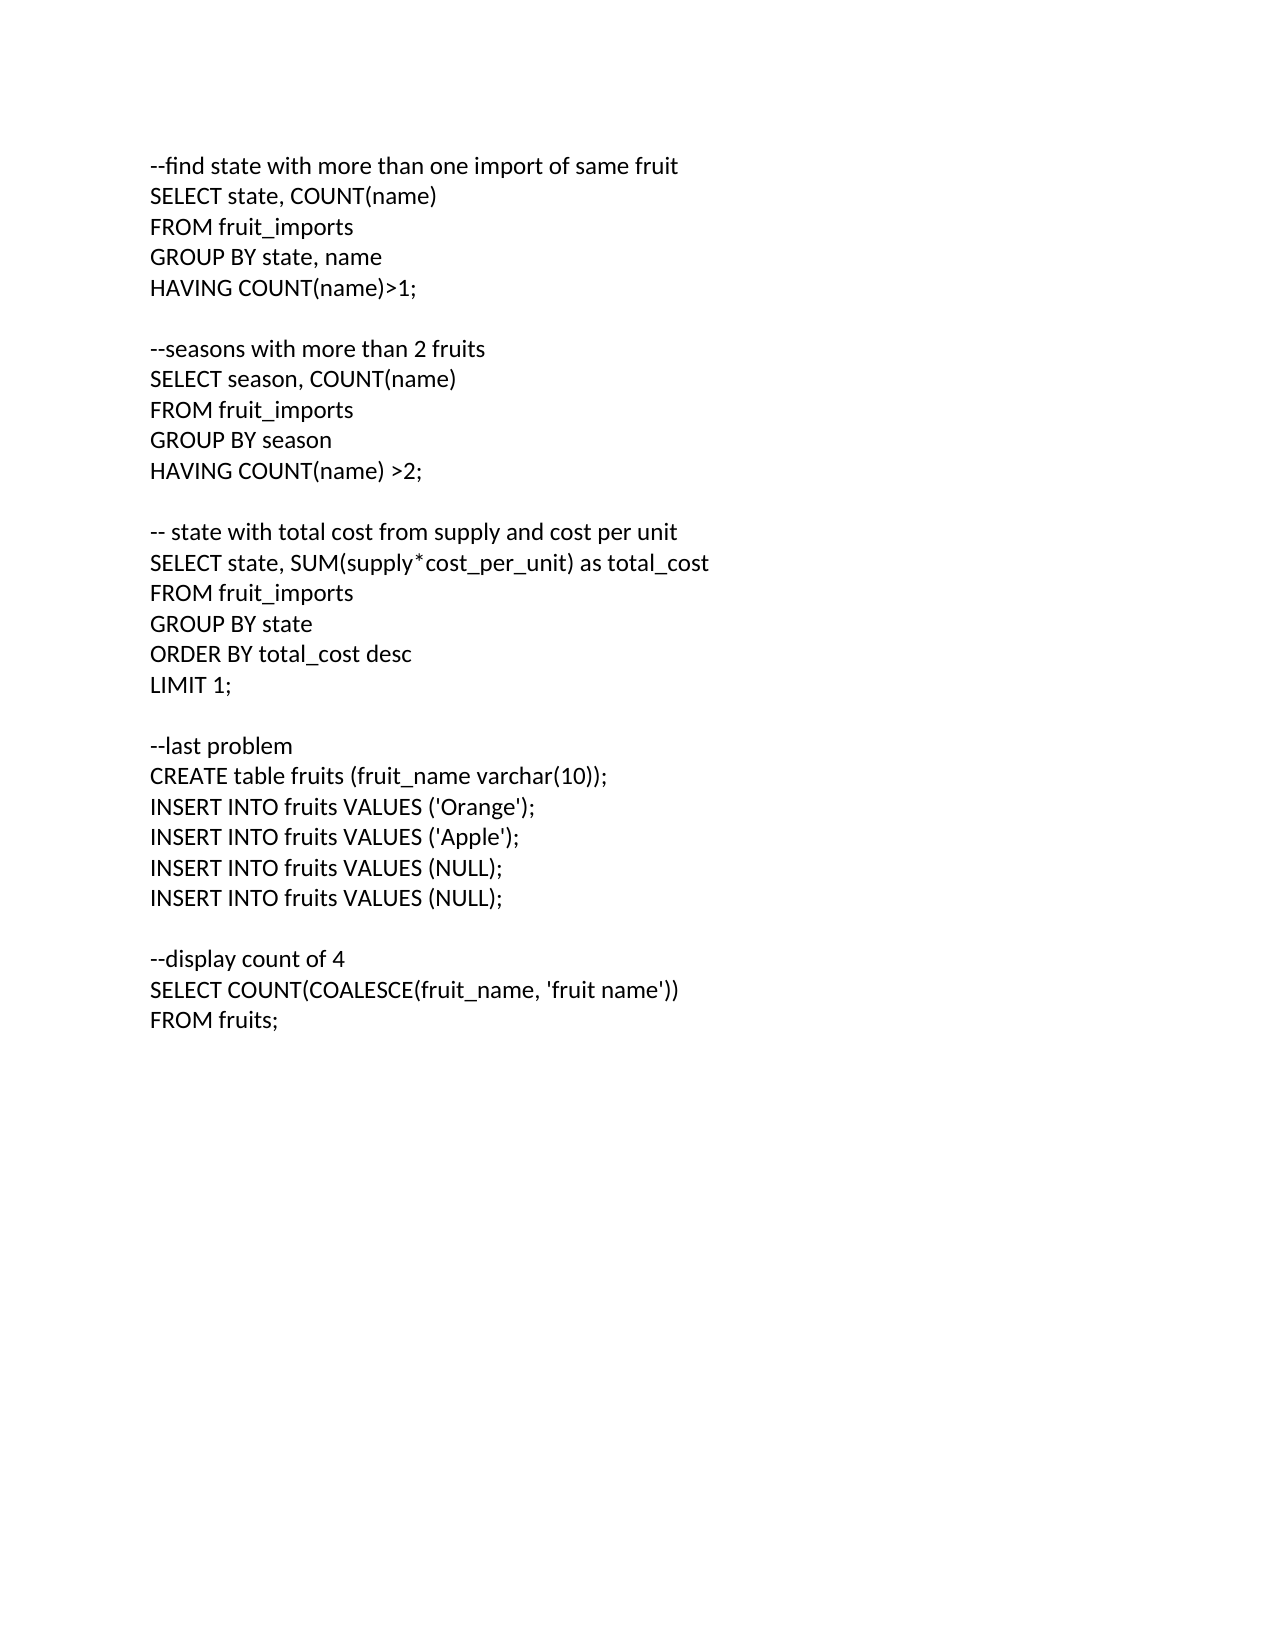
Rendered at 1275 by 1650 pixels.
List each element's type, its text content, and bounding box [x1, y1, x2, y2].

text GROUP BY state [150, 608, 1125, 638]
text --last problem [150, 730, 1125, 760]
text FROM fruit_imports [150, 577, 1125, 608]
text FROM fruit_imports [150, 211, 1125, 242]
text SELECT COUNT(COALESCE(fruit_name, 'fruit name')) [150, 974, 1125, 1004]
text HAVING COUNT(name) >2; [150, 455, 1125, 486]
text INSERT INTO fruits VALUES ('Orange'); [150, 791, 1125, 821]
text GROUP BY state, name [150, 242, 1125, 272]
text SELECT state, SUM(supply*cost_per_unit) as total_cost [150, 547, 1125, 577]
text --seasons with more than 2 fruits [150, 333, 1125, 364]
text --find state with more than one import of same fruit [150, 150, 1125, 181]
text CREATE table fruits (fruit_name varchar(10)); [150, 760, 1125, 791]
text --display count of 4 [150, 943, 1125, 974]
text SELECT state, COUNT(name) [150, 181, 1125, 211]
text SELECT season, COUNT(name) [150, 364, 1125, 394]
text LIMIT 1; [150, 669, 1125, 699]
text FROM fruits; [150, 1004, 1125, 1035]
text GROUP BY season [150, 425, 1125, 455]
text INSERT INTO fruits VALUES (NULL); [150, 852, 1125, 882]
text INSERT INTO fruits VALUES (NULL); [150, 882, 1125, 913]
text HAVING COUNT(name)>1; [150, 272, 1125, 303]
text ORDER BY total_cost desc [150, 638, 1125, 669]
text -- state with total cost from supply and cost per unit [150, 516, 1125, 547]
text FROM fruit_imports [150, 394, 1125, 425]
text INSERT INTO fruits VALUES ('Apple'); [150, 821, 1125, 852]
